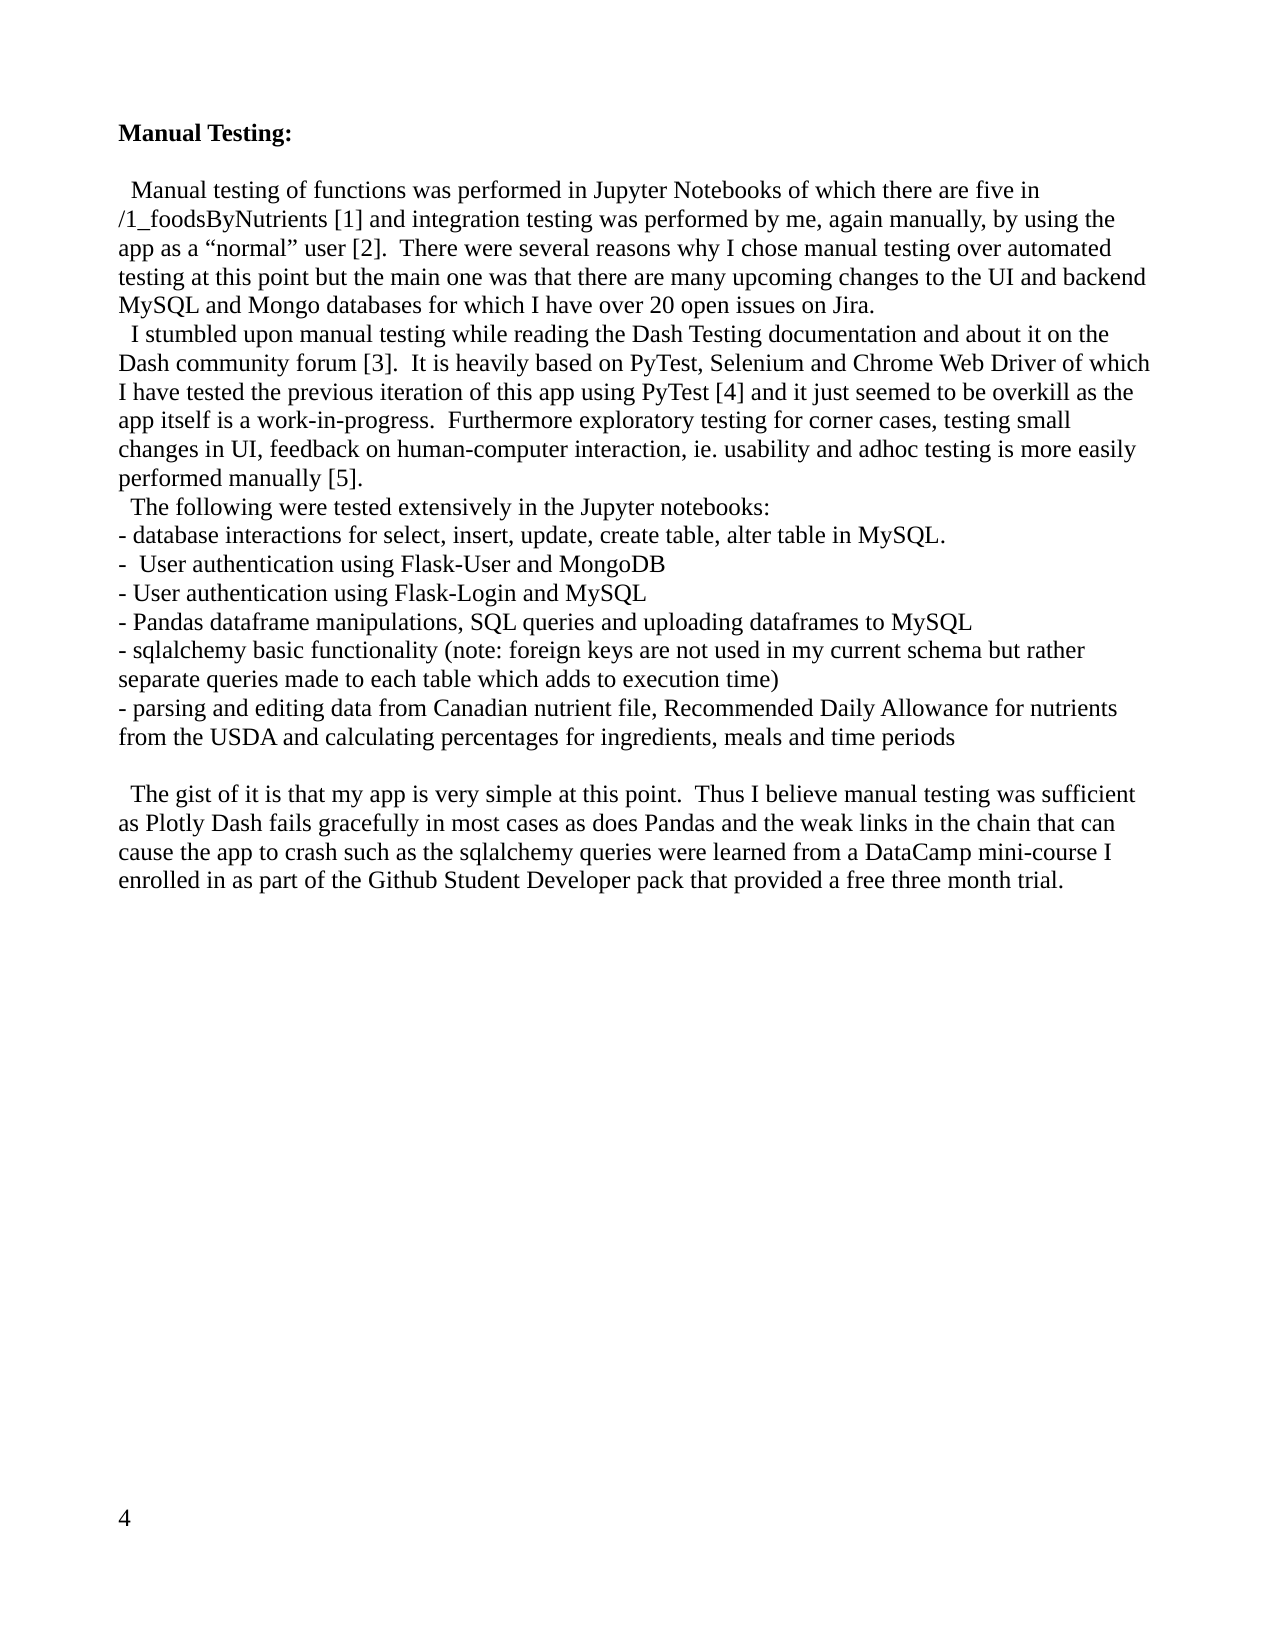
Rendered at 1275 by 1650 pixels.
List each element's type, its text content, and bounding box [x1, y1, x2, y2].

text Manual testing of functions was performed in Jupyter Notebooks of which there are five in /1_foodsByNutrients [1] and integration testing was performed by me, again manually, by using the app as a “normal” user [2]. There were several reasons why I chose manual testing over automated testing at this point but the main one was that there are many upcoming changes to the UI and backend MySQL and Mongo databases for which I have over 20 open issues on Jira. [118, 176, 1157, 319]
text - Pandas dataframe manipulations, SQL queries and uploading dataframes to MySQL [118, 607, 1157, 636]
text - User authentication using Flask-Login and MySQL [118, 578, 1157, 607]
text - sqlalchemy basic functionality (note: foreign keys are not used in my current schema but rather separate queries made to each table which adds to execution time) [118, 636, 1157, 693]
text - database interactions for select, insert, update, create table, alter table in MySQL. [118, 521, 1157, 549]
text The gist of it is that my app is very simple at this point. Thus I believe manual testing was sufficient as Plotly Dash fails gracefully in most cases as does Pandas and the weak links in the chain that can cause the app to crash such as the sqlalchemy queries were learned from a DataCamp mini-course I enrolled in as part of the Github Student Developer pack that provided a free three month trial. [118, 779, 1157, 894]
text - User authentication using Flask-User and MongoDB [118, 549, 1157, 578]
text The following were tested extensively in the Jupyter notebooks: [118, 492, 1157, 521]
text Manual Testing: [118, 118, 1157, 147]
text I stumbled upon manual testing while reading the Dash Testing documentation and about it on the Dash community forum [3]. It is heavily based on PyTest, Selenium and Chrome Web Driver of which I have tested the previous iteration of this app using PyTest [4] and it just seemed to be overkill as the app itself is a work-in-progress. Furthermore exploratory testing for corner cases, testing small changes in UI, feedback on human-computer interaction, ie. usability and adhoc testing is more easily performed manually [5]. [118, 319, 1157, 492]
text - parsing and editing data from Canadian nutrient file, Recommended Daily Allowance for nutrients from the USDA and calculating percentages for ingredients, meals and time periods [118, 693, 1157, 751]
